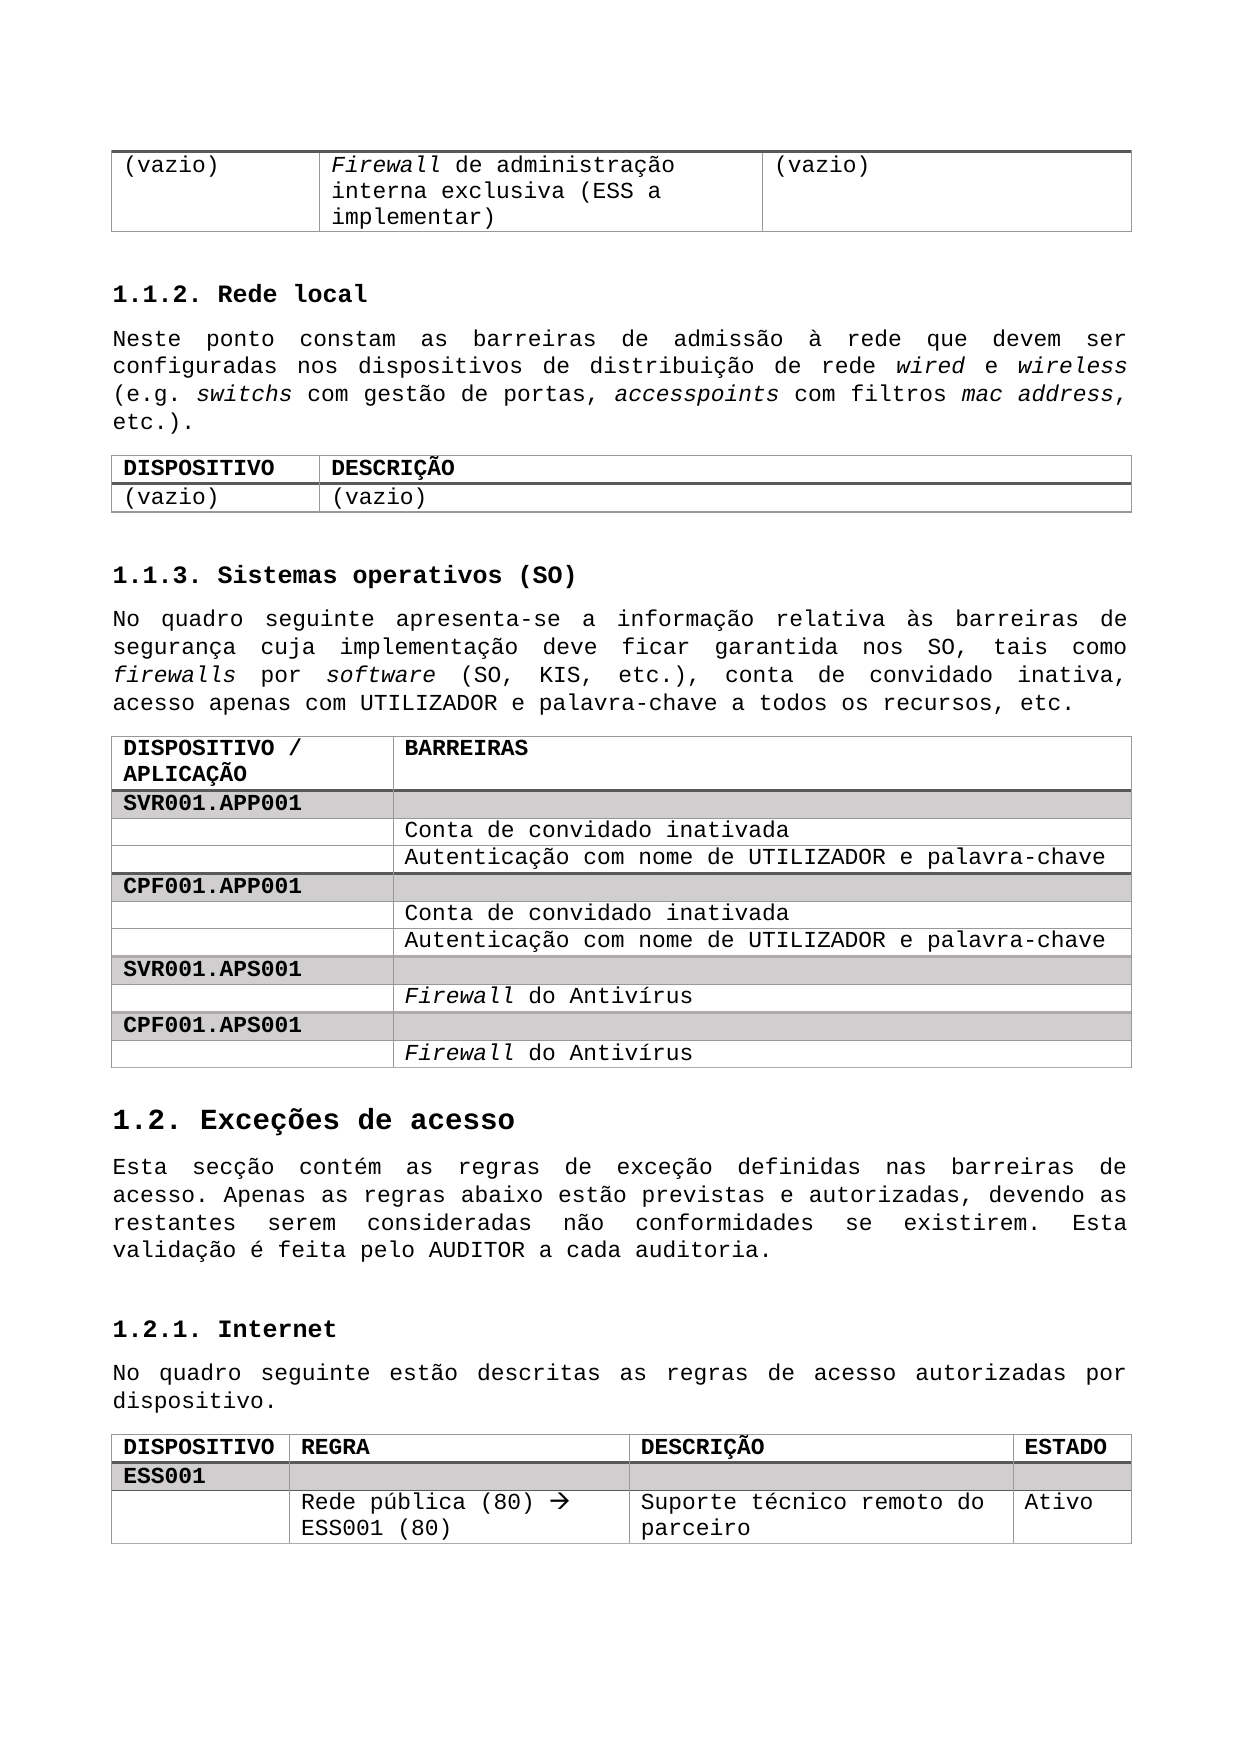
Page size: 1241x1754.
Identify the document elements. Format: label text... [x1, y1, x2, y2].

table_header REGRA [290, 1435, 629, 1461]
table_cell Firewall de administração interna exclusiva (ESS a implementar) [320, 153, 762, 231]
table_header DISPOSITIVO [112, 1435, 289, 1461]
text Sistemas operativos (SO) [112, 562, 1128, 591]
table_cell Conta de convidado inativada [394, 902, 1131, 928]
table_cell Ativo [1014, 1491, 1131, 1543]
table_cell [112, 819, 393, 845]
table_cell (vazio) [763, 153, 1131, 231]
table_cell Rede pública (80) ESS001 (80) [290, 1491, 629, 1543]
table_cell [112, 1041, 393, 1067]
table_cell (vazio) [112, 485, 319, 511]
table_header DESCRIÇÃO [320, 456, 1131, 482]
table_cell [112, 929, 393, 955]
table_cell [290, 1464, 629, 1490]
text No quadro seguinte apresenta-se a informação relativa às barreiras de segurança cuja implementação deve ficar garantida nos SO, tais como firewalls por software (SO, KIS, etc.), conta de convidado inativa, acesso apenas com UTILIZADOR e palavra-chave a todos os recursos, etc. [112, 607, 1128, 717]
table_cell [394, 875, 1131, 901]
table_cell (vazio) [320, 485, 1131, 511]
table_cell SVR001.APS001 [112, 958, 393, 984]
table_cell [112, 846, 393, 872]
table_cell Autenticação com nome de UTILIZADOR e palavra-chave [394, 929, 1131, 955]
table_header DISPOSITIVO / APLICAÇÃO [112, 737, 393, 789]
table_cell [112, 985, 393, 1011]
table_cell Firewall do Antivírus [394, 985, 1131, 1011]
table_cell Suporte técnico remoto do parceiro [630, 1491, 1013, 1543]
table_cell SVR001.APP001 [112, 792, 393, 818]
text Rede local [112, 282, 1128, 310]
table_cell [1014, 1464, 1131, 1490]
text No quadro seguinte estão descritas as regras de acesso autorizadas por dispositivo. [112, 1362, 1128, 1416]
table_cell Autenticação com nome de UTILIZADOR e palavra-chave [394, 846, 1131, 872]
table_cell [394, 1014, 1131, 1040]
table_header BARREIRAS [394, 737, 1131, 789]
table_cell [112, 1491, 289, 1543]
text Neste ponto constam as barreiras de admissão à rede que devem ser configuradas nos dispositivos de distribuição de rede wired e wireless (e.g. switchs com gestão de portas, accesspoints com filtros mac address, etc.). [112, 327, 1128, 437]
table_cell (vazio) [112, 153, 319, 231]
table_cell [394, 792, 1131, 818]
table_cell [112, 902, 393, 928]
table_cell ESS001 [112, 1464, 289, 1490]
table_header DISPOSITIVO [112, 456, 319, 482]
text Internet [112, 1317, 1128, 1345]
table_header DESCRIÇÃO [630, 1435, 1013, 1461]
table_cell CPF001.APS001 [112, 1014, 393, 1040]
table_cell [394, 958, 1131, 984]
table_cell Conta de convidado inativada [394, 819, 1131, 845]
text Exceções de acesso [112, 1105, 1128, 1138]
table_header ESTADO [1014, 1435, 1131, 1461]
table_cell CPF001.APP001 [112, 875, 393, 901]
table_cell Firewall do Antivírus [394, 1041, 1131, 1067]
table_cell [630, 1464, 1013, 1490]
